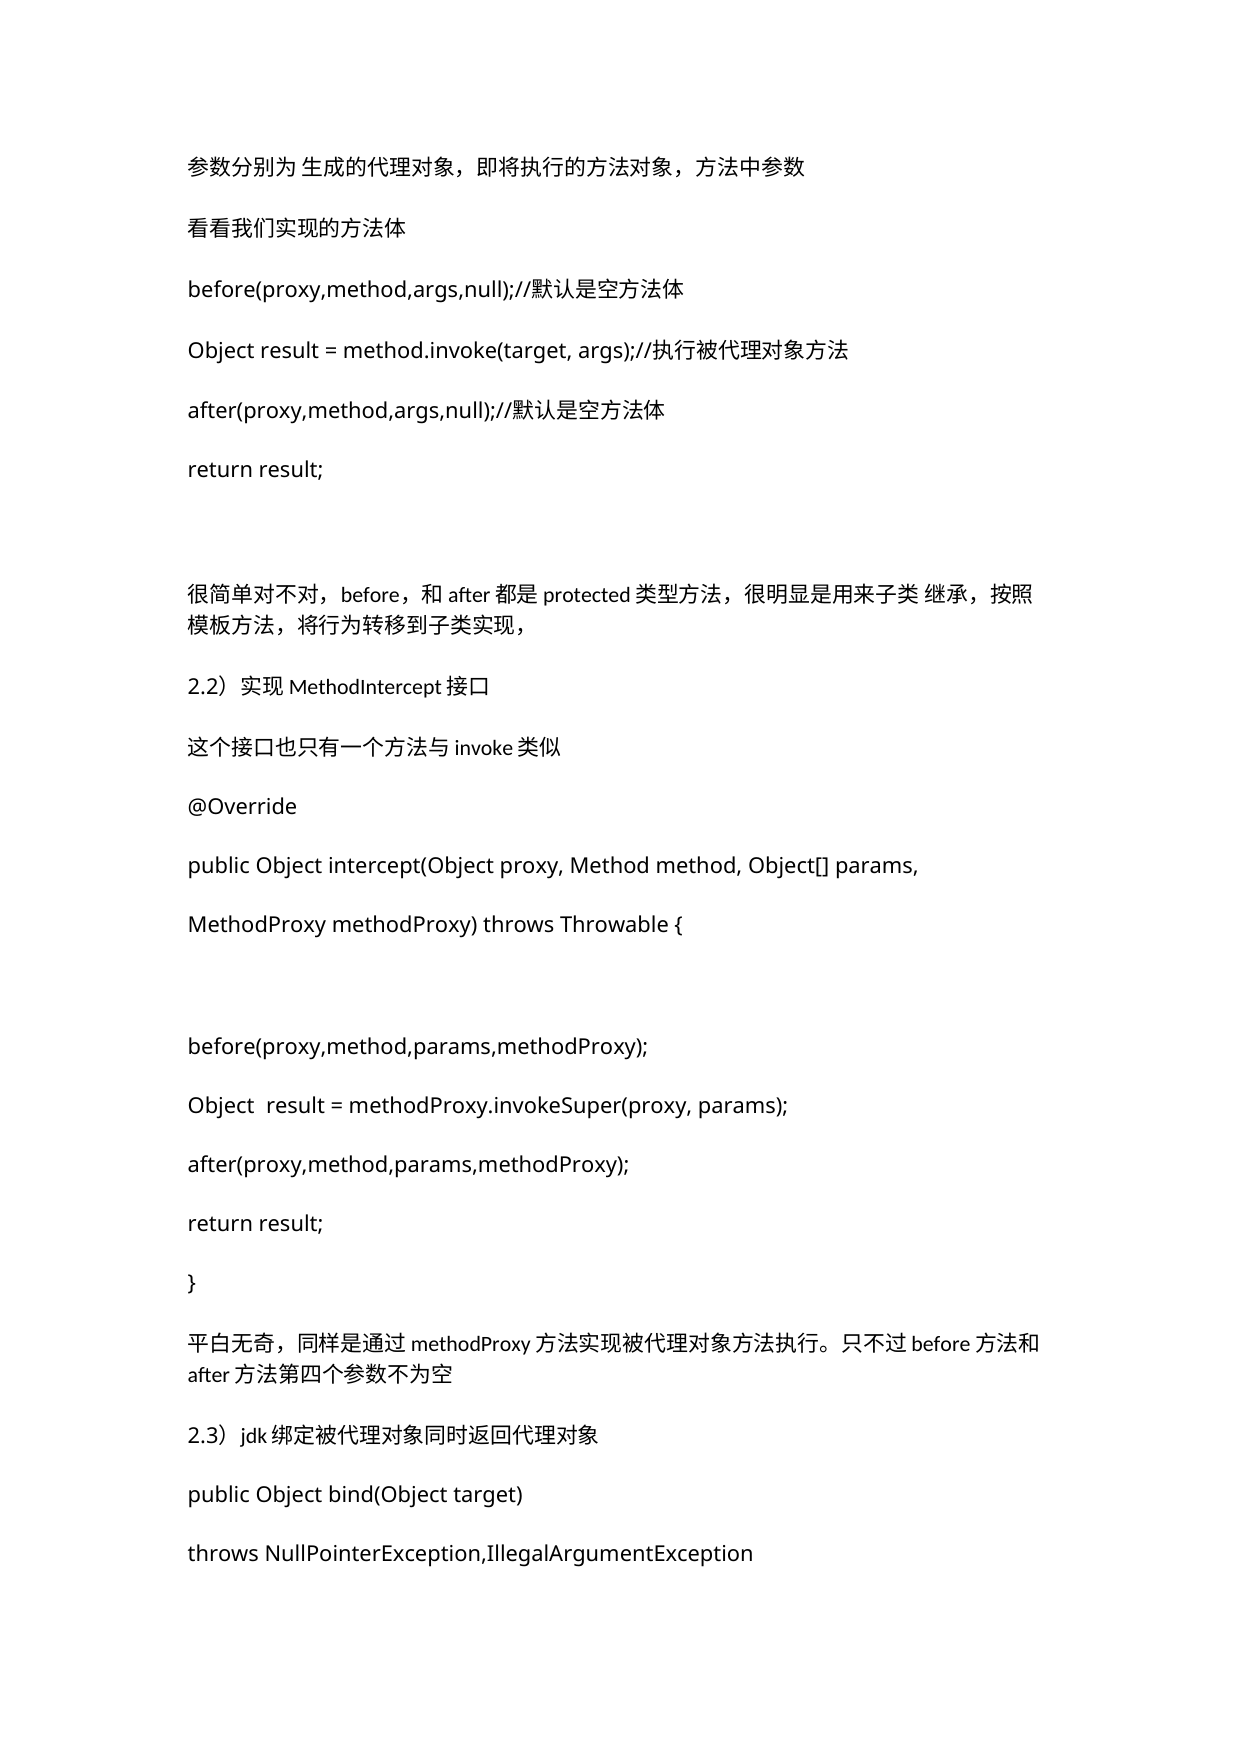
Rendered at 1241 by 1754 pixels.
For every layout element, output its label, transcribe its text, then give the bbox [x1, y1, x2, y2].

text MethodProxy methodProxy) throws Throwable { [187, 909, 1053, 939]
text before(proxy,method,args,null);//默认是空方法体 [187, 272, 1053, 303]
text } [187, 1267, 1053, 1297]
text Object result = methodProxy.invokeSuper(proxy, params); [187, 1090, 1053, 1120]
text 这个接口也只有一个方法与invoke类似 [187, 730, 1053, 762]
text 2.2）实现MethodIntercept接口 [187, 669, 1053, 701]
text 2.3）jdk绑定被代理对象同时返回代理对象 [187, 1418, 1053, 1450]
text return result; [187, 454, 1053, 484]
text public Object intercept(Object proxy, Method method, Object[] params, [187, 850, 1053, 880]
text 很简单对不对，before，和after都是protected类型方法，很明显是用来子类 继承，按照模板方法，将行为转移到子类实现， [187, 577, 1053, 640]
text @Override [187, 791, 1053, 821]
text public Object bind(Object target) [187, 1479, 1053, 1509]
text before(proxy,method,params,methodProxy); [187, 1031, 1053, 1061]
text 参数分别为 生成的代理对象，即将执行的方法对象，方法中参数 [187, 150, 1053, 182]
text 平白无奇，同样是通过methodProxy方法实现被代理对象方法执行。只不过before方法和after方法第四个参数不为空 [187, 1326, 1053, 1389]
text 看看我们实现的方法体 [187, 211, 1053, 242]
text throws NullPointerException,IllegalArgumentException [187, 1538, 1053, 1568]
text after(proxy,method,args,null);//默认是空方法体 [187, 393, 1053, 425]
text return result; [187, 1208, 1053, 1238]
text after(proxy,method,params,methodProxy); [187, 1149, 1053, 1179]
text Object result = method.invoke(target, args);//执行被代理对象方法 [187, 333, 1053, 364]
